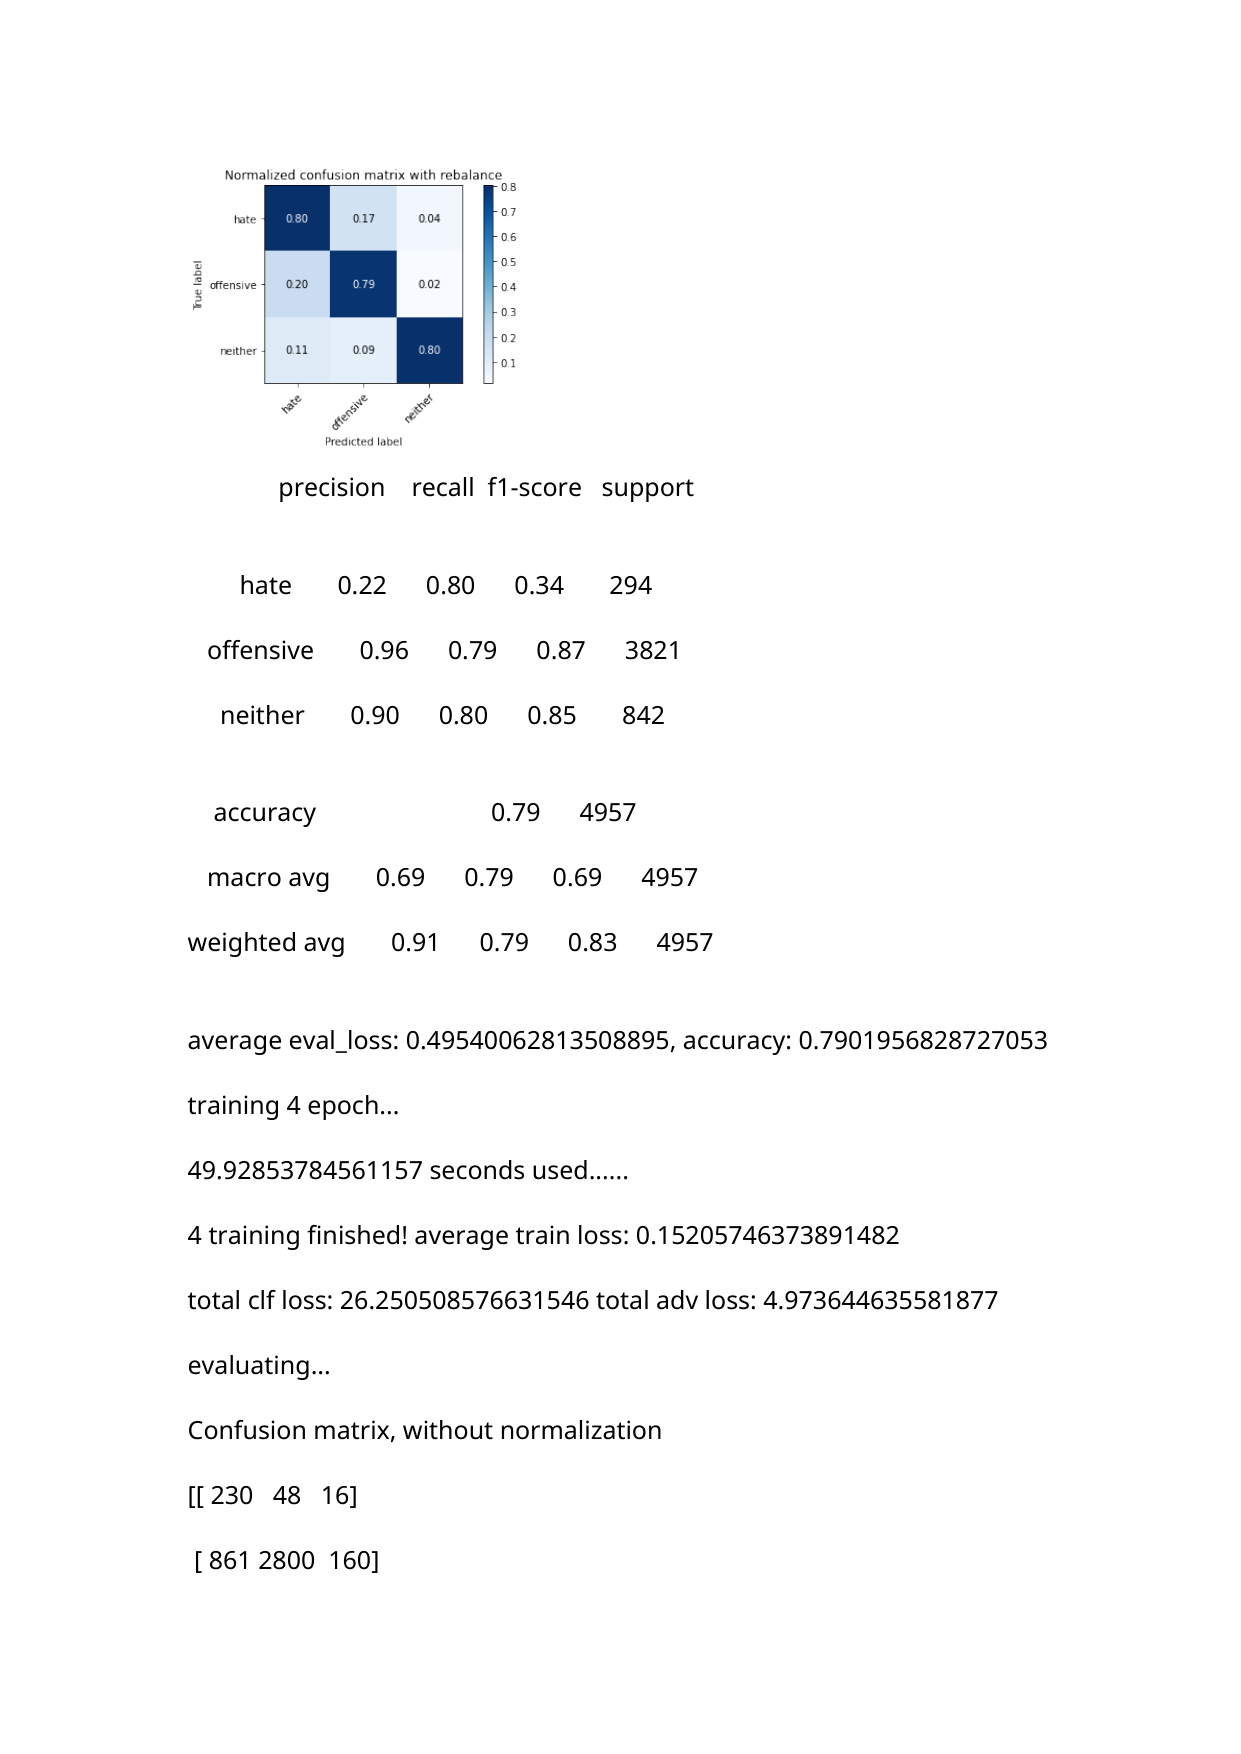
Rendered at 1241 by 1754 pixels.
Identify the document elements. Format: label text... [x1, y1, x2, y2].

text Confusion matrix, without normalization [187, 1397, 1053, 1462]
text [ 861 2800 160] [187, 1527, 1053, 1592]
text macro avg 0.69 0.79 0.69 4957 [187, 844, 1053, 909]
text neither 0.90 0.80 0.85 842 [187, 682, 1053, 747]
text training 4 epoch... [187, 1072, 1053, 1137]
text 4 training finished! average train loss: 0.15205746373891482 [187, 1202, 1053, 1267]
text precision recall f1-score support [187, 454, 1053, 519]
text [[ 230 48 16] [187, 1462, 1053, 1527]
text offensive 0.96 0.79 0.87 3821 [187, 617, 1053, 682]
text weighted avg 0.91 0.79 0.83 4957 [187, 909, 1053, 974]
text evaluating... [187, 1332, 1053, 1397]
text average eval_loss: 0.49540062813508895, accuracy: 0.7901956828727053 [187, 1007, 1053, 1072]
text total clf loss: 26.250508576631546 total adv loss: 4.973644635581877 [187, 1267, 1053, 1332]
picture [187, 162, 524, 454]
text 49.92853784561157 seconds used...... [187, 1137, 1053, 1202]
text accuracy 0.79 4957 [187, 779, 1053, 844]
text hate 0.22 0.80 0.34 294 [187, 552, 1053, 617]
